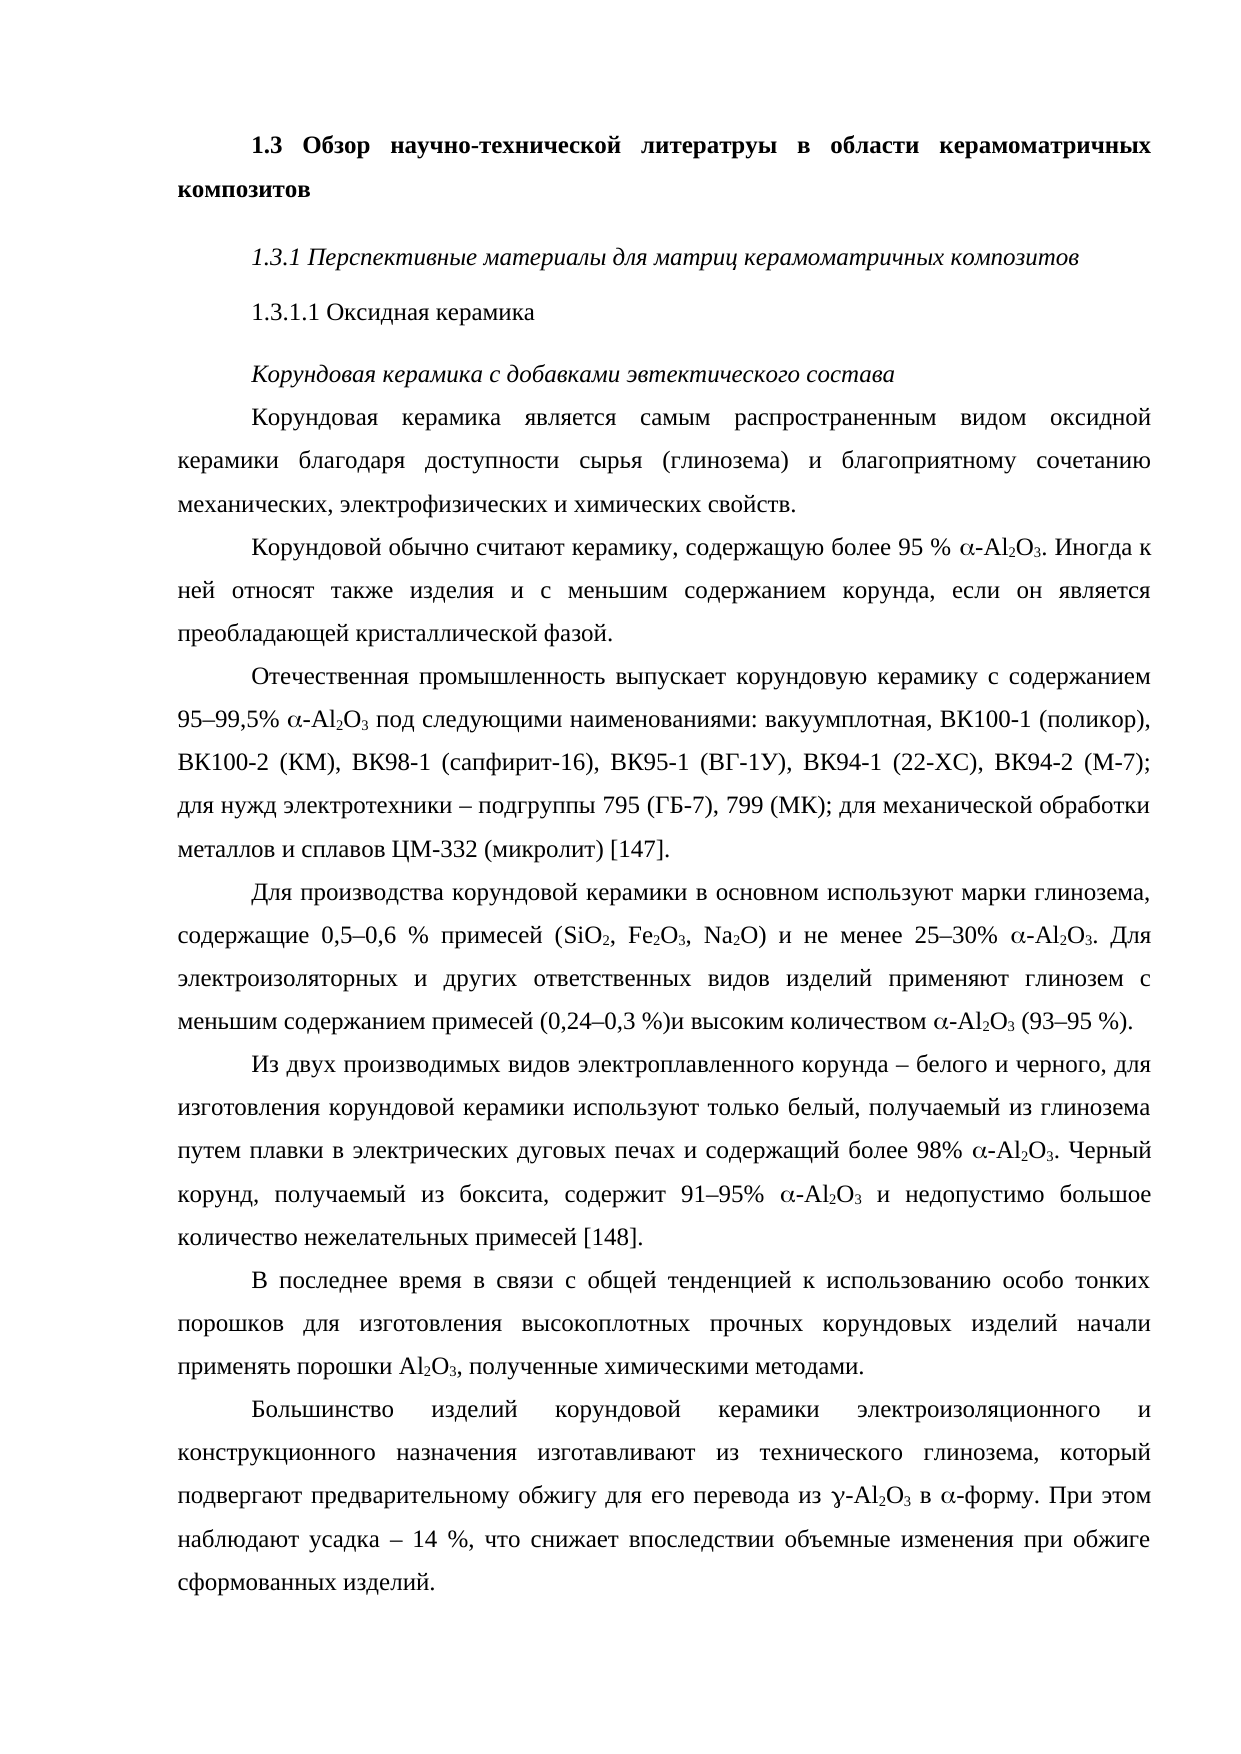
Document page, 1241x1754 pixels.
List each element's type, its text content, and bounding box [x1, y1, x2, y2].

text Корундовая керамика является самым распространенным видом оксидной керамики благодаря доступности сырья (глинозема) и благоприятному сочетанию механических, электрофизических и химических свойств. [177, 402, 1152, 517]
text 1.3.1 Перспективные материалы для матриц керамоматричных композитов [177, 242, 1152, 271]
text Отечественная промышленность выпускает корундовую керамику с содержанием 95–99,5% -Аl2О3 под следующими наименованиями: вакуумплотная, ВК100-1 (поликор), ВК100-2 (КМ), ВК98-1 (сапфирит-16), ВК95-1 (ВГ-1У), ВК94-1 (22-ХС), ВК94-2 (М-7); для нужд электротехники – подгруппы 795 (ГБ-7), 799 (МК); для механической обработки металлов и сплавов ЦМ-332 (микролит) [147]. [177, 661, 1152, 862]
text Для производства корундовой керамики в основном используют марки глинозема, содержащие 0,5–0,6 % примесей (SiO2, Fe2O3, Na2O) и не менее 25–30% -Аl2О3. Для электроизоляторных и других ответственных видов изделий применяют глинозем с меньшим содержанием примесей (0,24–0,3 %)и высоким количеством -Аl2О3 (93–95 %). [177, 877, 1152, 1035]
text Из двух производимых видов электроплавленного корунда – белого и черного, для изготовления корундовой керамики используют только белый, получаемый из глинозема путем плавки в электрических дуговых печах и содержащий более 98% -Аl2О3. Черный корунд, получаемый из боксита, содержит 91–95% -Аl2О3 и недопустимо большое количество нежелательных примесей [148]. [177, 1049, 1152, 1251]
text В последнее время в связи с общей тенденцией к использованию особо тонких порошков для изготовления высокоплотных прочных корундовых изделий начали применять порошки Аl2О3, полученные химическими методами. [177, 1265, 1152, 1380]
text Большинство изделий корундовой керамики электроизоляционного и конструкционного назначения изготавливают из технического глинозема, который подвергают предварительному обжигу для его перевода из -Аl2О3 в -форму. При этом наблюдают усадка – 14 %, что снижает впоследствии объемные изменения при обжиге сформованных изделий. [177, 1394, 1152, 1596]
text Корундовой обычно считают керамику, содержащую более 95 % -Аl2О3. Иногда к ней относят также изделия и с меньшим содержанием корунда, если он является преобладающей кристаллической фазой. [177, 532, 1152, 647]
text Корундовая керамика с добавками эвтектического состава [177, 359, 1152, 388]
text 1.3 Обзор научно-технической литератруы в области керамоматричных композитов [177, 131, 1152, 202]
text 1.3.1.1 Оксидная керамика [177, 297, 1152, 326]
